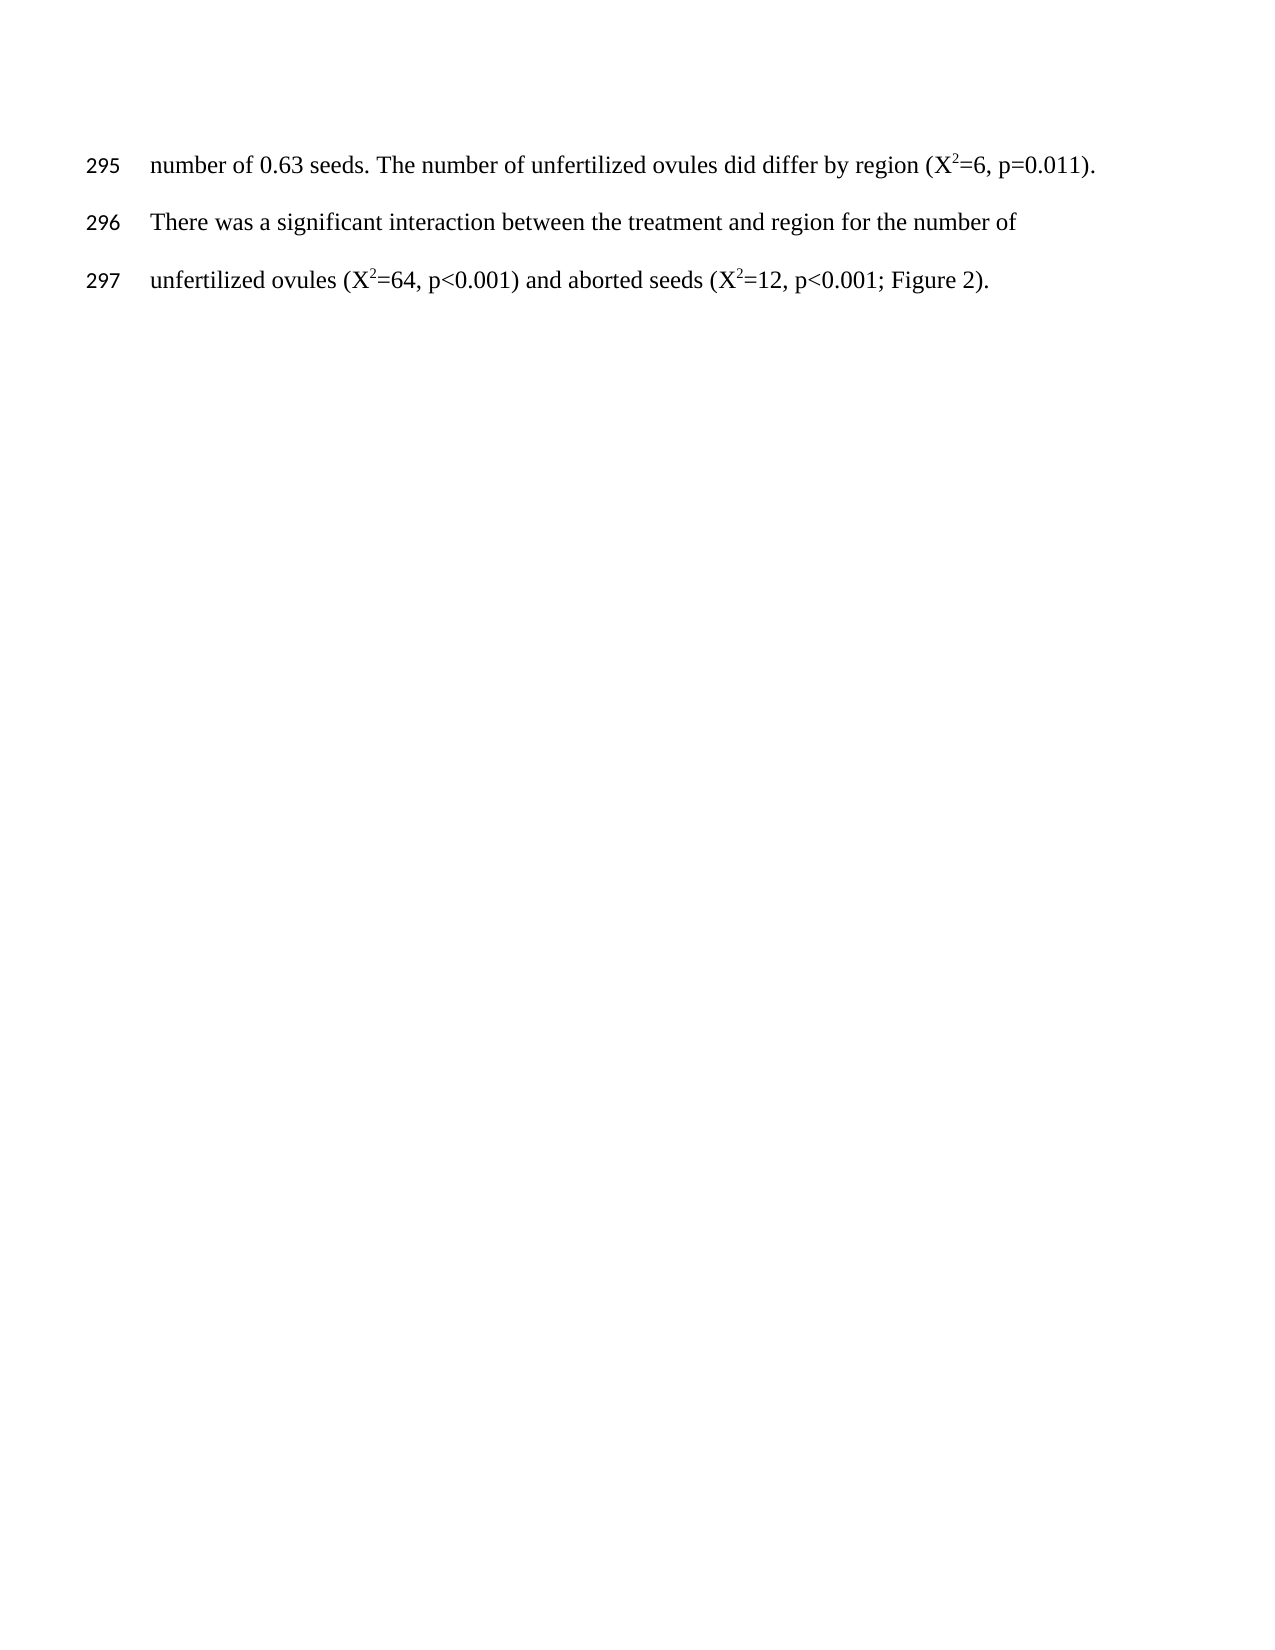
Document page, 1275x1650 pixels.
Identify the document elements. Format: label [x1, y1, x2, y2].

title [150, 150, 1125, 294]
